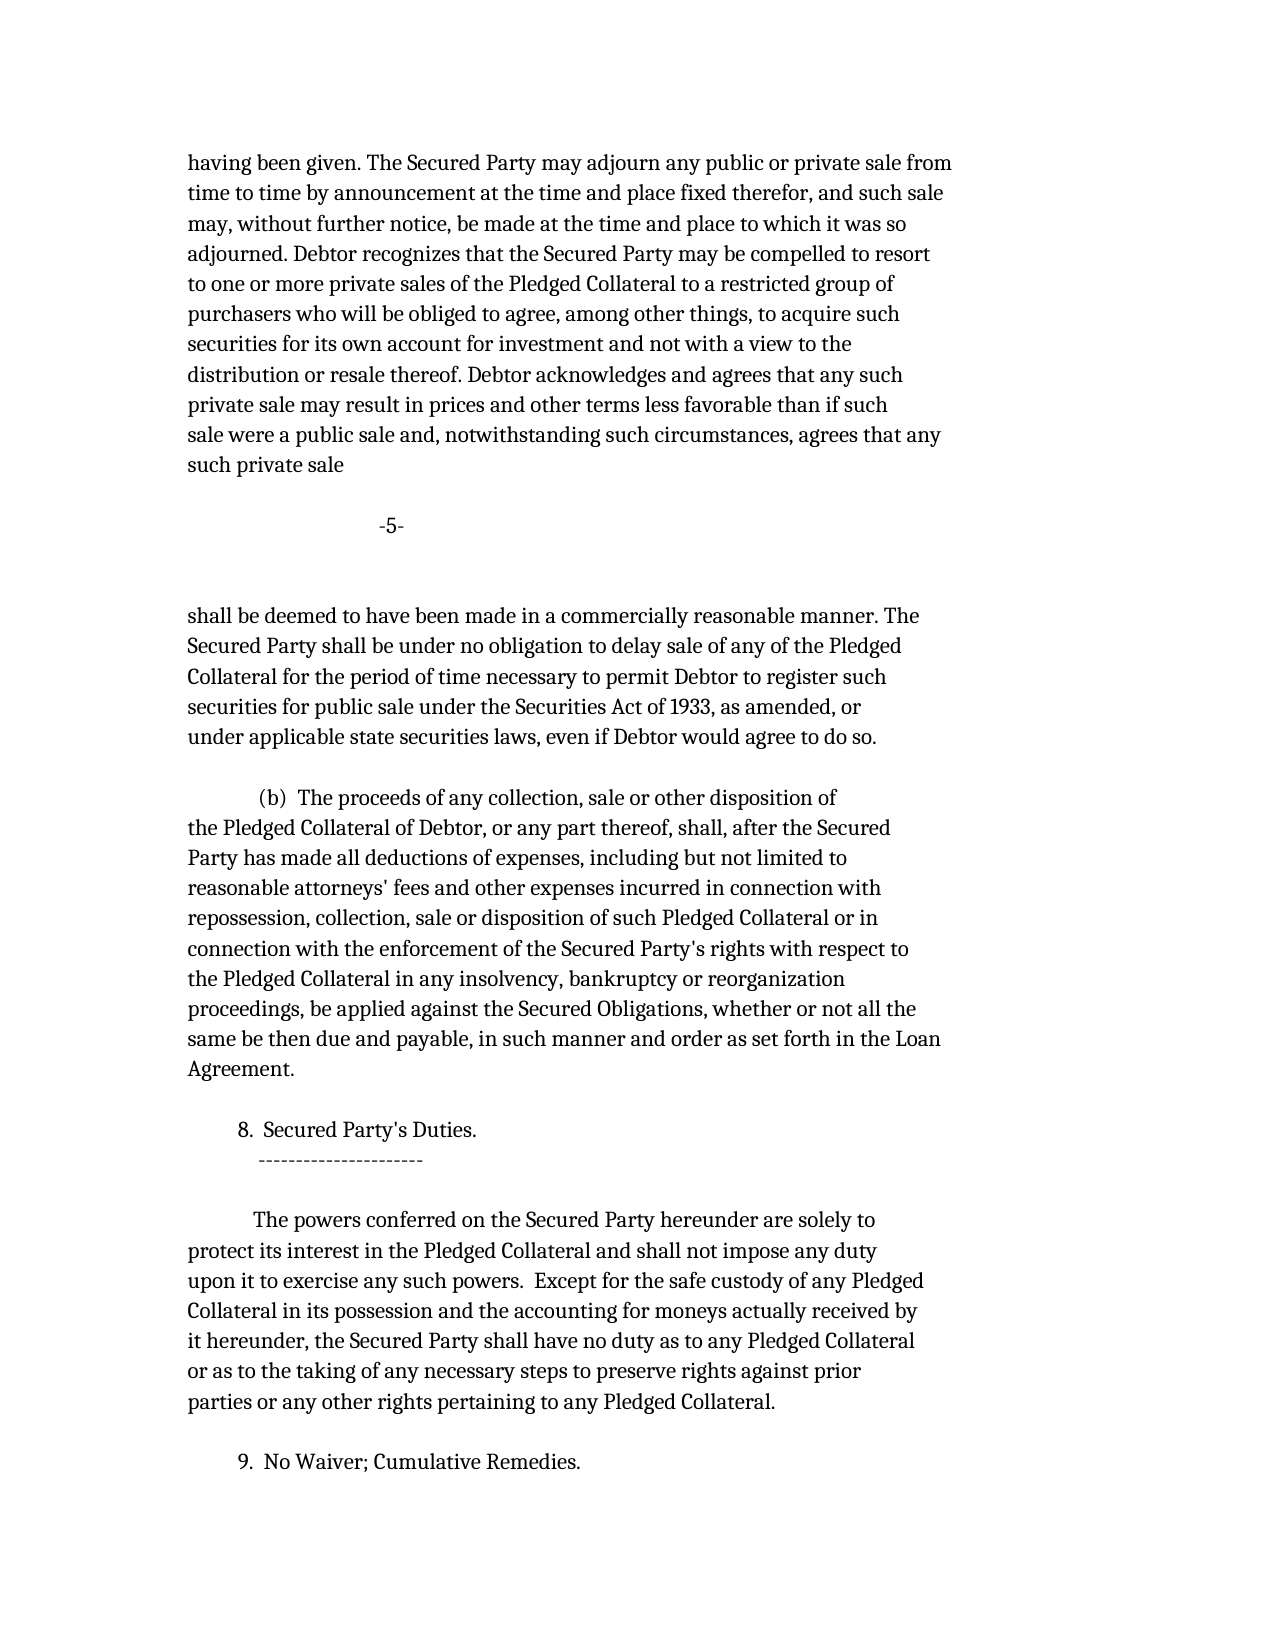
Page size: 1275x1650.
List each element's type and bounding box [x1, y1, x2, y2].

text [187, 150, 1087, 1475]
